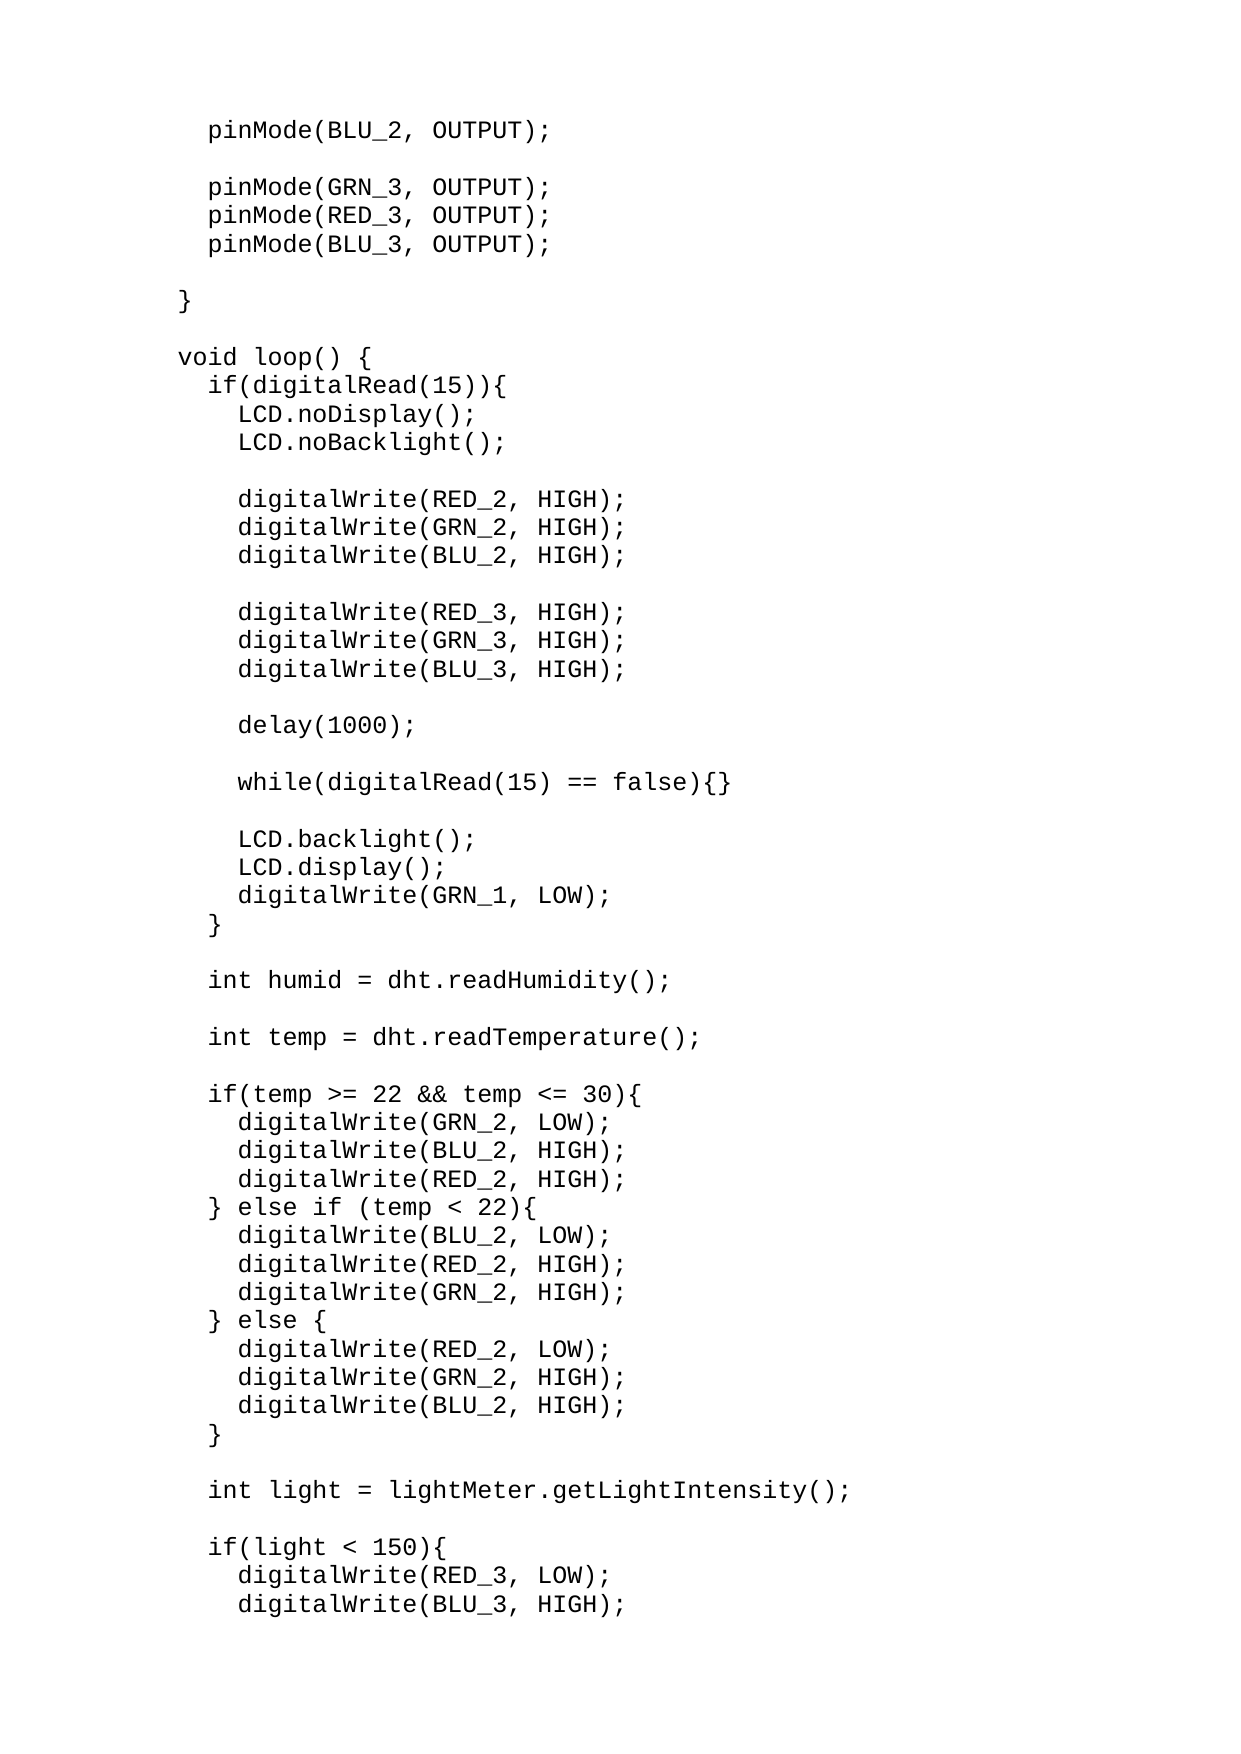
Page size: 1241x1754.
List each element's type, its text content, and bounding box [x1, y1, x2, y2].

text digitalWrite(GRN_2, HIGH); [177, 1280, 1152, 1308]
text LCD.noBacklight(); [177, 430, 1152, 458]
text digitalWrite(RED_3, LOW); [177, 1563, 1152, 1591]
text digitalWrite(BLU_2, HIGH); [177, 1138, 1152, 1166]
text digitalWrite(BLU_3, HIGH); [177, 656, 1152, 685]
text } [177, 911, 1152, 940]
text digitalWrite(RED_2, LOW); [177, 1336, 1152, 1365]
text } [177, 288, 1152, 316]
text } else { [177, 1308, 1152, 1336]
text void loop() { [177, 345, 1152, 373]
text digitalWrite(RED_2, HIGH); [177, 1251, 1152, 1280]
text pinMode(RED_3, OUTPUT); [177, 203, 1152, 231]
text digitalWrite(BLU_2, HIGH); [177, 1393, 1152, 1421]
text } else if (temp < 22){ [177, 1195, 1152, 1223]
text digitalWrite(GRN_2, HIGH); [177, 515, 1152, 543]
text pinMode(GRN_3, OUTPUT); [177, 175, 1152, 203]
text pinMode(BLU_3, OUTPUT); [177, 231, 1152, 260]
text } [177, 1421, 1152, 1450]
text digitalWrite(BLU_2, LOW); [177, 1223, 1152, 1251]
text digitalWrite(GRN_2, HIGH); [177, 1365, 1152, 1393]
text if(temp >= 22 && temp <= 30){ [177, 1081, 1152, 1110]
text digitalWrite(RED_3, HIGH); [177, 600, 1152, 628]
text digitalWrite(GRN_3, HIGH); [177, 628, 1152, 656]
text pinMode(BLU_2, OUTPUT); [177, 118, 1152, 146]
text if(digitalRead(15)){ [177, 373, 1152, 401]
text digitalWrite(RED_2, HIGH); [177, 486, 1152, 515]
text digitalWrite(GRN_2, LOW); [177, 1110, 1152, 1138]
text while(digitalRead(15) == false){} [177, 770, 1152, 798]
text digitalWrite(BLU_3, HIGH); [177, 1591, 1152, 1620]
text LCD.display(); [177, 855, 1152, 883]
text int humid = dht.readHumidity(); [177, 968, 1152, 996]
text digitalWrite(GRN_1, LOW); [177, 883, 1152, 911]
text if(light < 150){ [177, 1535, 1152, 1563]
text digitalWrite(RED_2, HIGH); [177, 1166, 1152, 1195]
text int light = lightMeter.getLightIntensity(); [177, 1478, 1152, 1506]
text delay(1000); [177, 713, 1152, 741]
text LCD.noDisplay(); [177, 401, 1152, 430]
text LCD.backlight(); [177, 826, 1152, 855]
text int temp = dht.readTemperature(); [177, 1025, 1152, 1053]
text digitalWrite(BLU_2, HIGH); [177, 543, 1152, 571]
